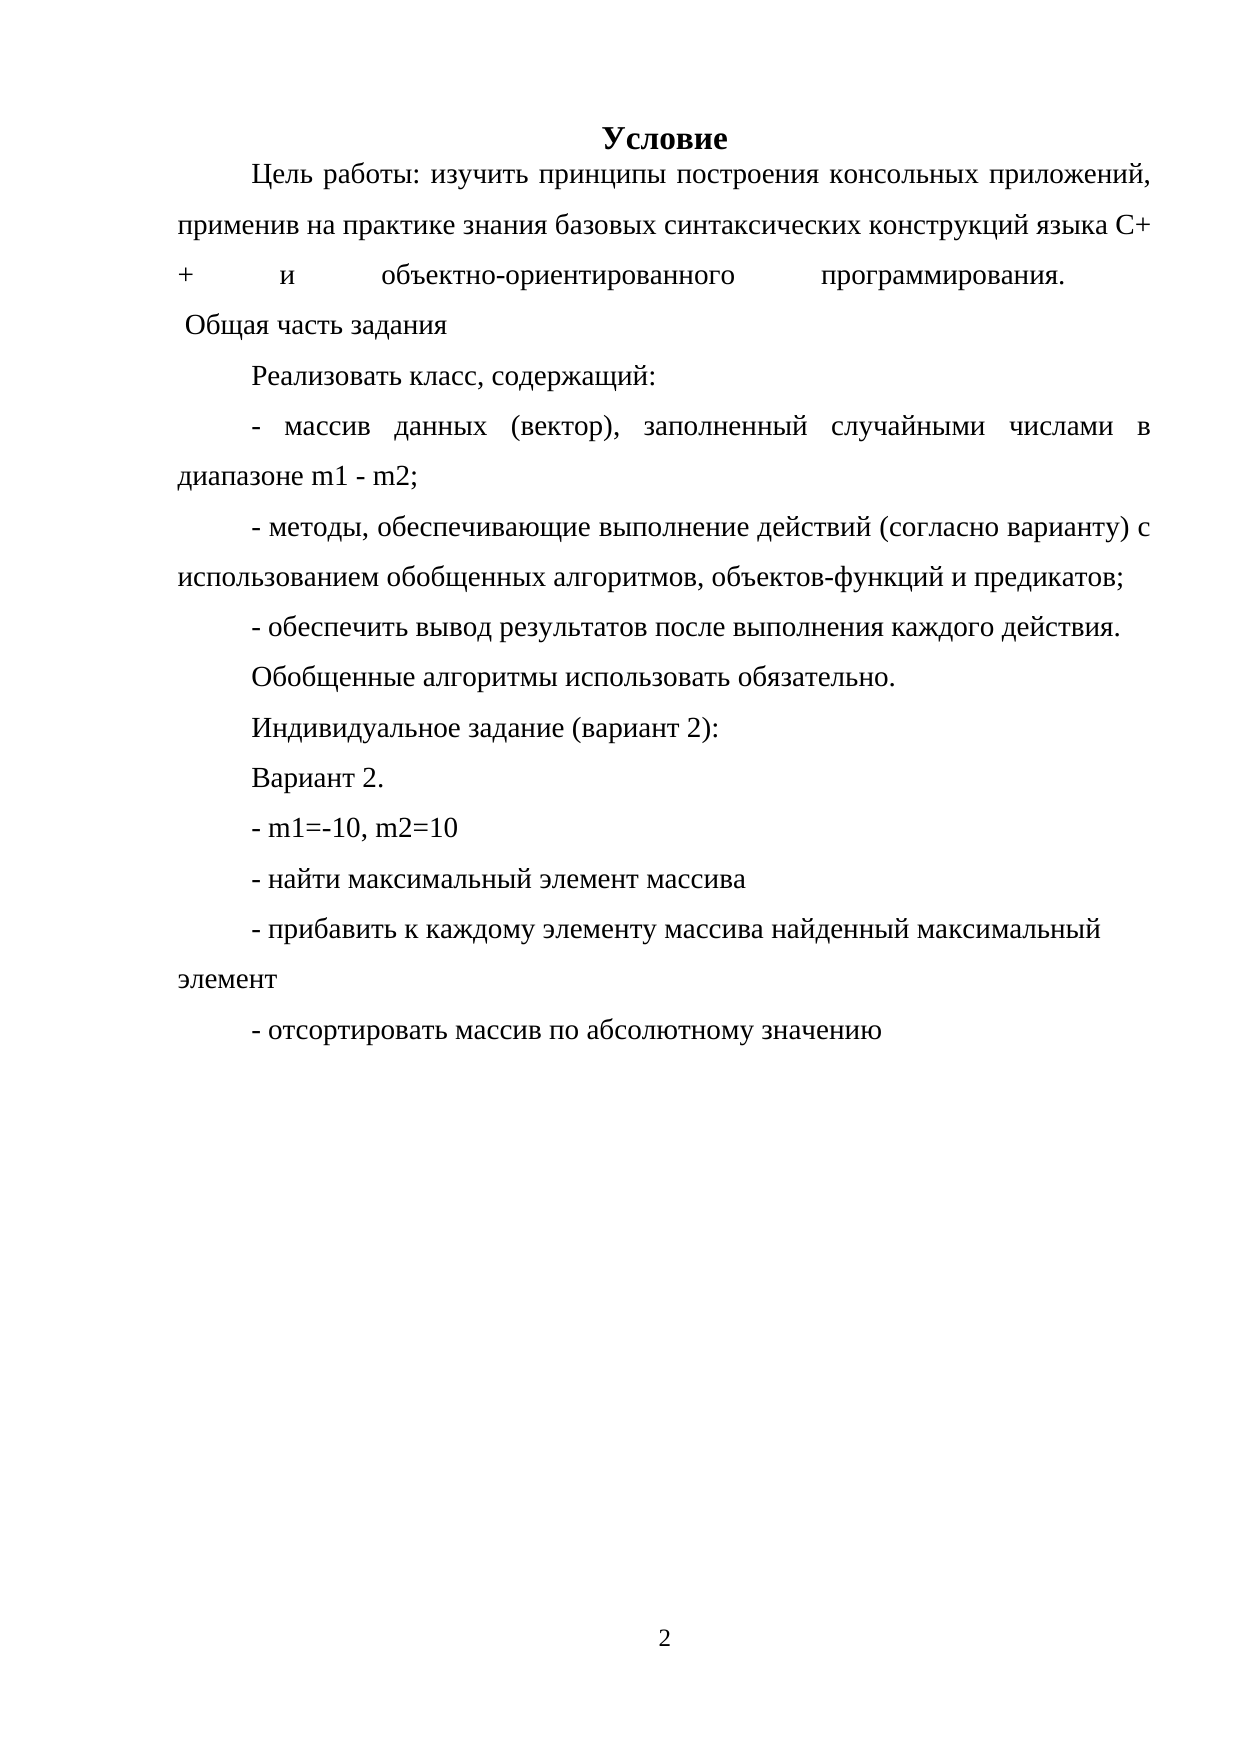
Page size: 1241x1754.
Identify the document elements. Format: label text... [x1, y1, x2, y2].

text Цель работы: изучить принципы построения консольных приложений, применив на практике знания базовых синтаксических конструкций языка C++ и объектно-ориентированного программирования. Общая часть задания [177, 156, 1152, 341]
text - обеспечить вывод результатов после выполнения каждого действия. [177, 609, 1152, 643]
text Реализовать класс, содержащий: [177, 358, 1152, 391]
text Вариант 2. [177, 760, 1152, 794]
text - найти максимальный элемент массива [177, 861, 1152, 894]
text - m1=-10, m2=10 [177, 811, 1152, 844]
text Индивидуальное задание (вариант 2): [177, 710, 1152, 743]
text Обобщенные алгоритмы использовать обязательно. [177, 659, 1152, 693]
text - методы, обеспечивающие выполнение действий (согласно варианту) с использованием обобщенных алгоритмов, объектов-функций и предикатов; [177, 509, 1152, 592]
text - массив данных (вектор), заполненный случайными числами в диапазоне m1 - m2; [177, 408, 1152, 492]
text - прибавить к каждому элементу массива найденный максимальный элемент [177, 911, 1152, 995]
text - отсортировать массив по абсолютному значению [177, 1012, 1152, 1091]
text Условие [177, 118, 1152, 156]
